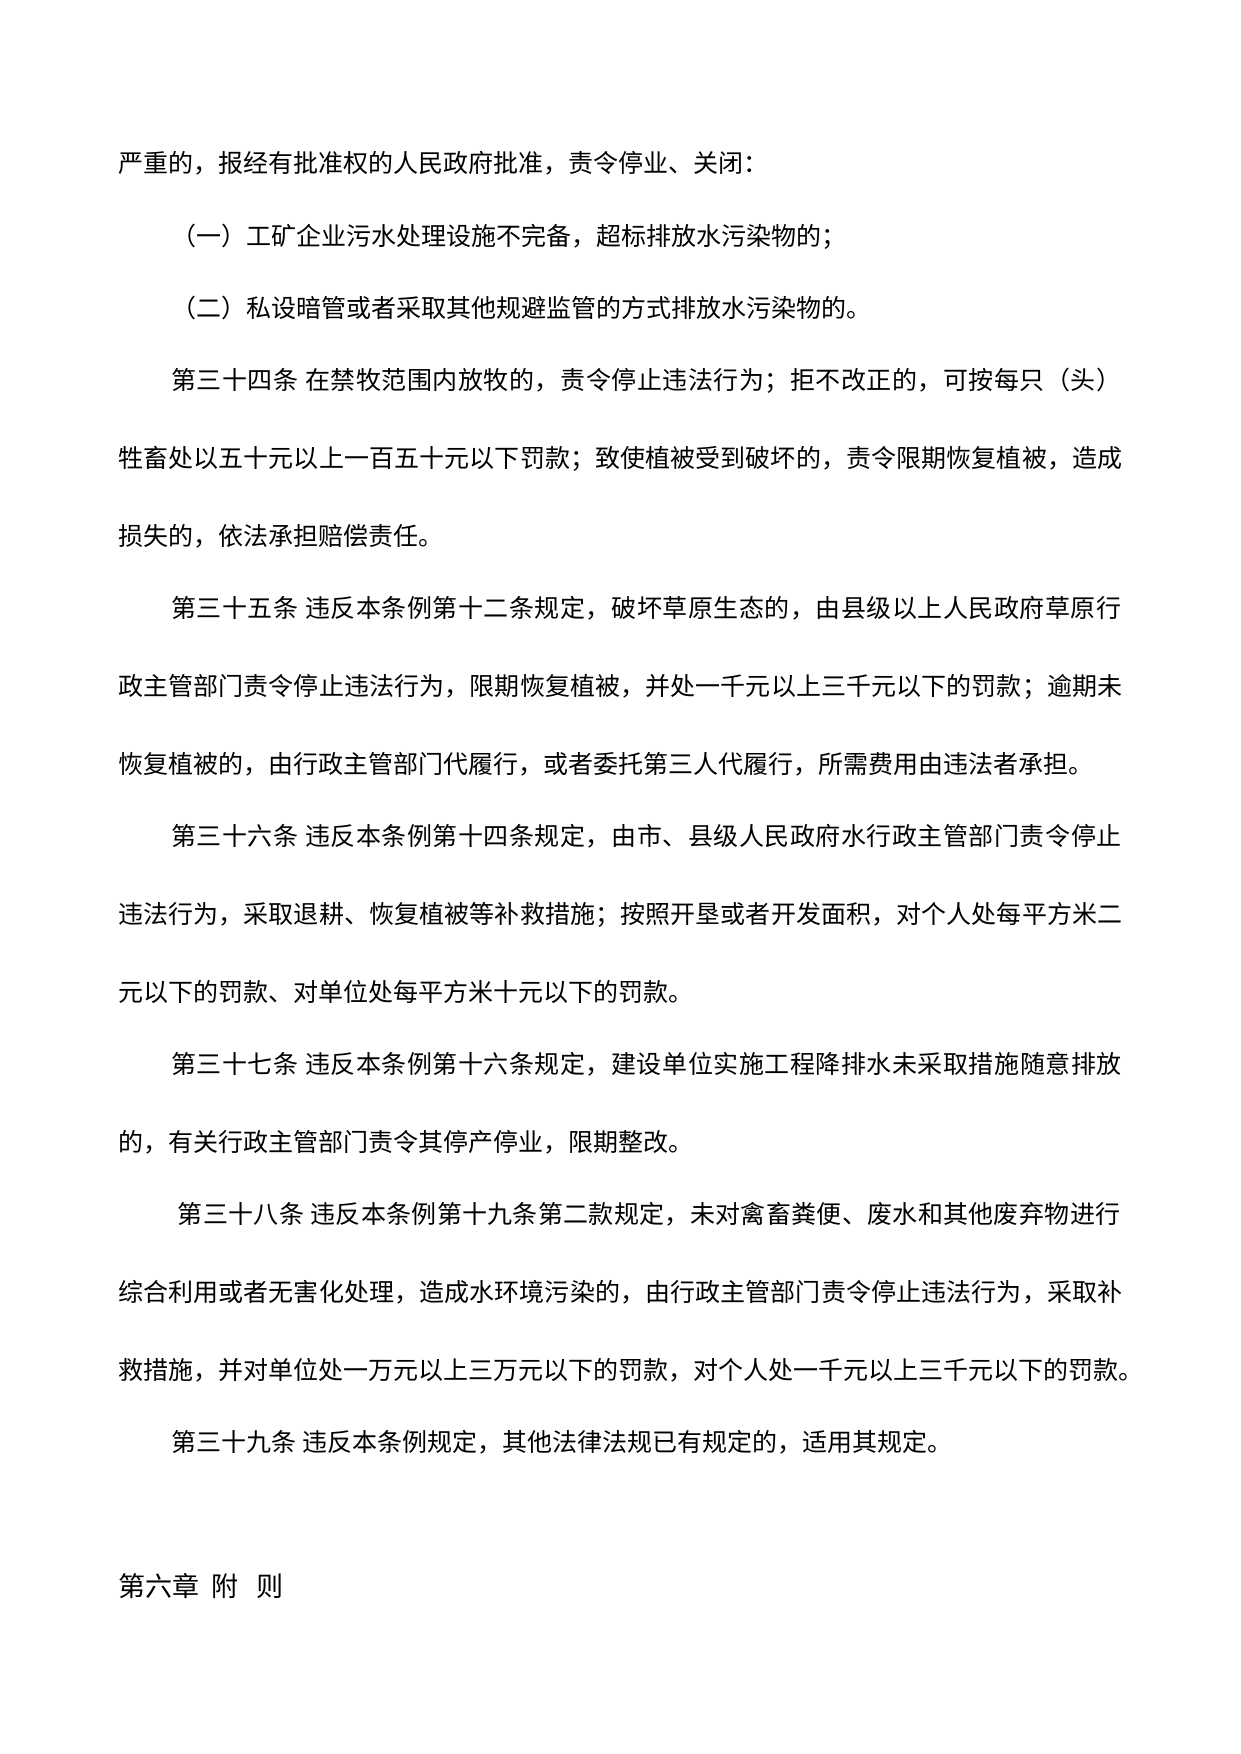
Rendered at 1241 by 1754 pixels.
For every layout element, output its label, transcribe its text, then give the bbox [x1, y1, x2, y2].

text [118, 129, 1122, 194]
text 第三十八条 违反本条例第十九条第二款规定，未对禽畜粪便、废水和其他废弃物进行综合利用或者无害化处理，造成水环境污染的，由行政主管部门责令停止违法行为，采取补救措施，并对单位处一万元以上三万元以下的罚款，对个人处一千元以上三千元以下的罚款。 [118, 1180, 1122, 1401]
text （一）工矿企业污水处理设施不完备，超标排放水污染物的； [118, 202, 1122, 267]
text 第三十七条 违反本条例第十六条规定，建设单位实施工程降排水未采取措施随意排放的，有关行政主管部门责令其停产停业，限期整改。 [118, 1030, 1122, 1173]
text 第三十九条 违反本条例规定，其他法律法规已有规定的，适用其规定。 [118, 1408, 1122, 1473]
text 第三十四条 在禁牧范围内放牧的，责令停止违法行为；拒不改正的，可按每只（头）牲畜处以五十元以上一百五十元以下罚款；致使植被受到破坏的，责令限期恢复植被，造成损失的，依法承担赔偿责任。 [118, 346, 1122, 567]
text 第六章 附 则 [118, 1553, 1122, 1618]
text 第三十五条 违反本条例第十二条规定，破坏草原生态的，由县级以上人民政府草原行政主管部门责令停止违法行为，限期恢复植被，并处一千元以上三千元以下的罚款；逾期未恢复植被的，由行政主管部门代履行，或者委托第三人代履行，所需费用由违法者承担。 [118, 574, 1122, 795]
text 第三十六条 违反本条例第十四条规定，由市、县级人民政府水行政主管部门责令停止违法行为，采取退耕、恢复植被等补救措施；按照开垦或者开发面积，对个人处每平方米二元以下的罚款、对单位处每平方米十元以下的罚款。 [118, 802, 1122, 1023]
text （二）私设暗管或者采取其他规避监管的方式排放水污染物的。 [118, 274, 1122, 339]
